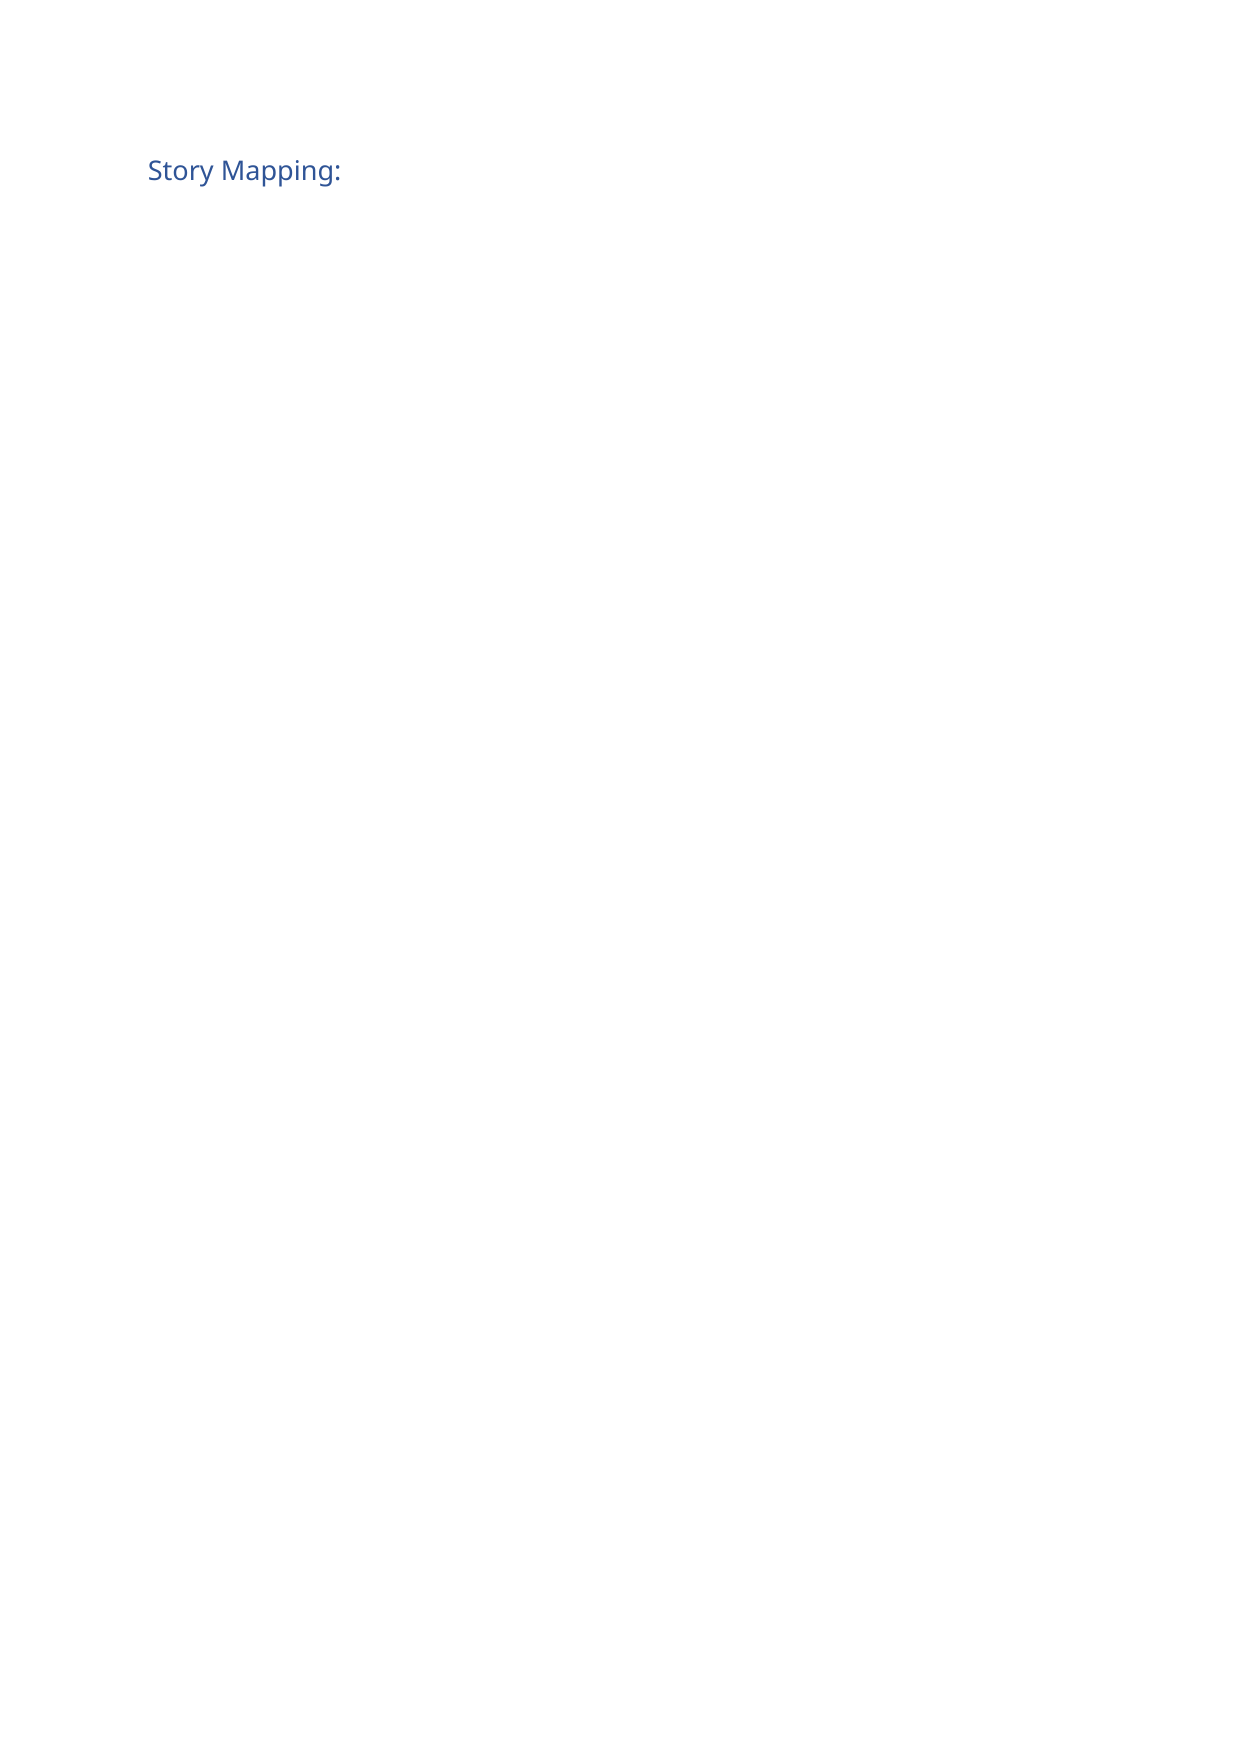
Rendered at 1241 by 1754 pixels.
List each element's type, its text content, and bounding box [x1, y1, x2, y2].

subtitle Story Mapping: [148, 152, 1093, 189]
